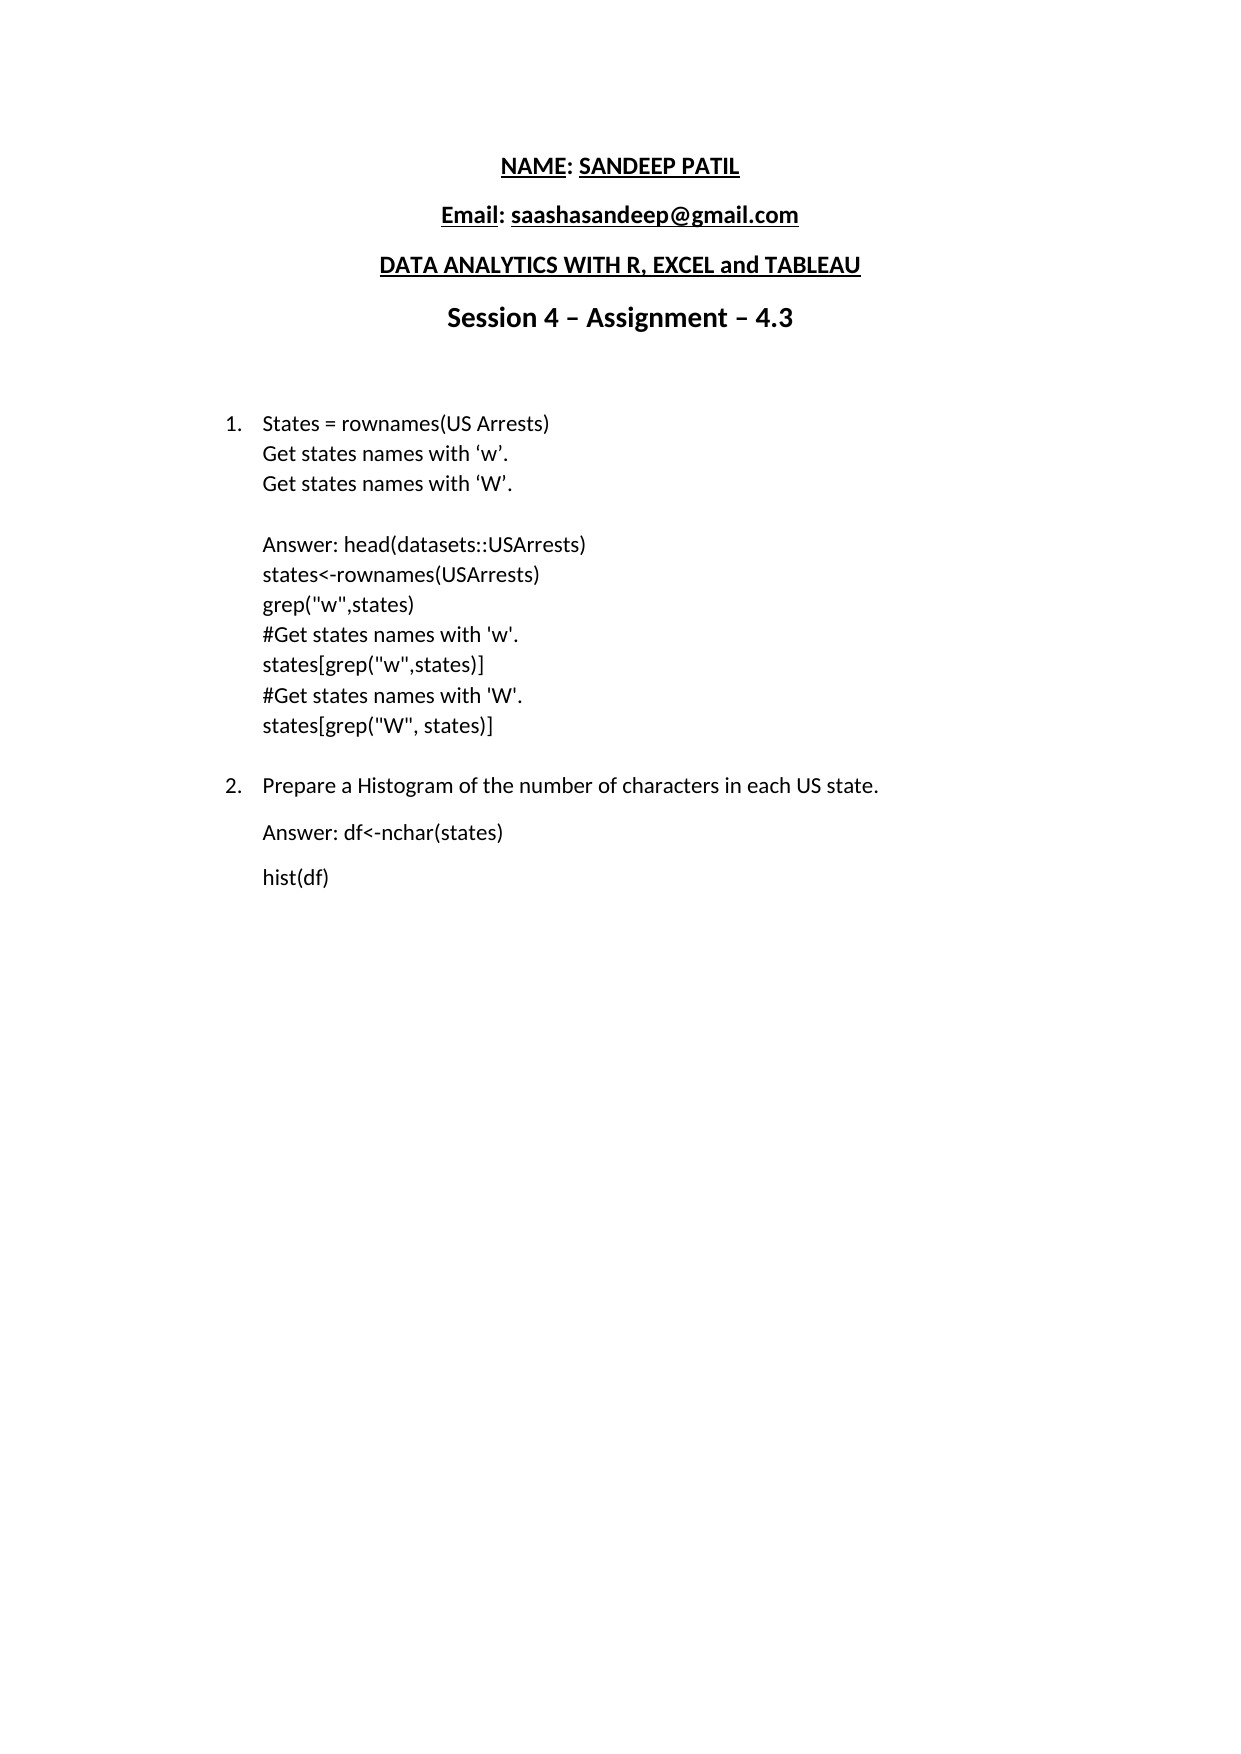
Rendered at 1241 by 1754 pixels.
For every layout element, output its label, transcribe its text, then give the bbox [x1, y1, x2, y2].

text DATA ANALYTICS WITH R, EXCEL and TABLEAU [150, 249, 1090, 280]
list States = rownames(US Arrests) [225, 409, 1090, 437]
text hist(df) [262, 863, 1090, 891]
list states<-rownames(USArrests) [262, 560, 1090, 588]
text Answer: df<-nchar(states) [262, 818, 1090, 846]
list #Get states names with 'w'. [262, 620, 1090, 648]
text NAME: SANDEEP PATIL [150, 150, 1090, 181]
text Session 4 – Assignment – 4.3 [150, 299, 1090, 334]
list states[grep("w",states)] [262, 651, 1090, 679]
list Answer: head(datasets::USArrests) [262, 530, 1090, 558]
text Email: saashasandeep@gmail.com [150, 199, 1090, 230]
list Get states names with ‘W’. [262, 469, 1090, 497]
list states[grep("W", states)] [262, 711, 1090, 739]
list Prepare a Histogram of the number of characters in each US state. [225, 771, 1090, 799]
list grep("w",states) [262, 590, 1090, 618]
list #Get states names with 'W'. [262, 681, 1090, 709]
list Get states names with ‘w’. [262, 439, 1090, 467]
